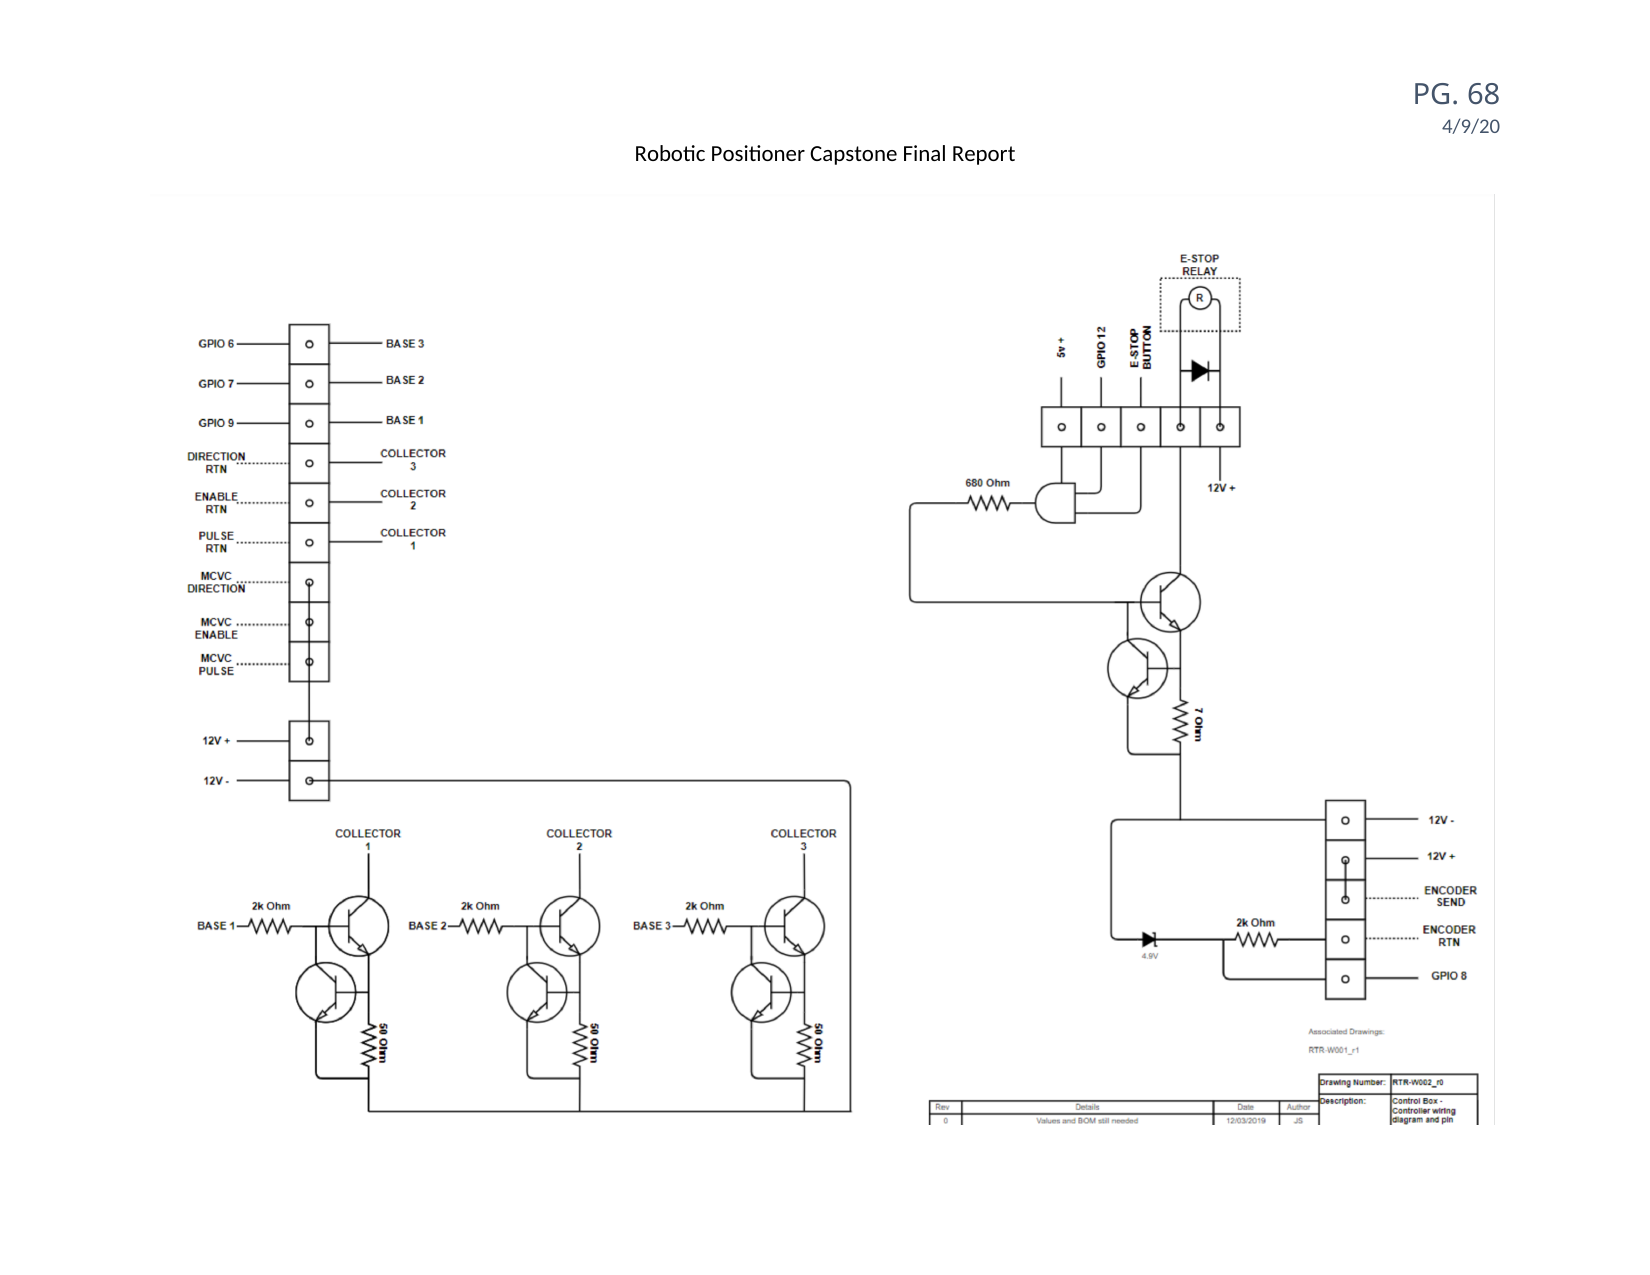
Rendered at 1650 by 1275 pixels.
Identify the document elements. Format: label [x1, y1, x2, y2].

picture [150, 194, 1495, 1125]
